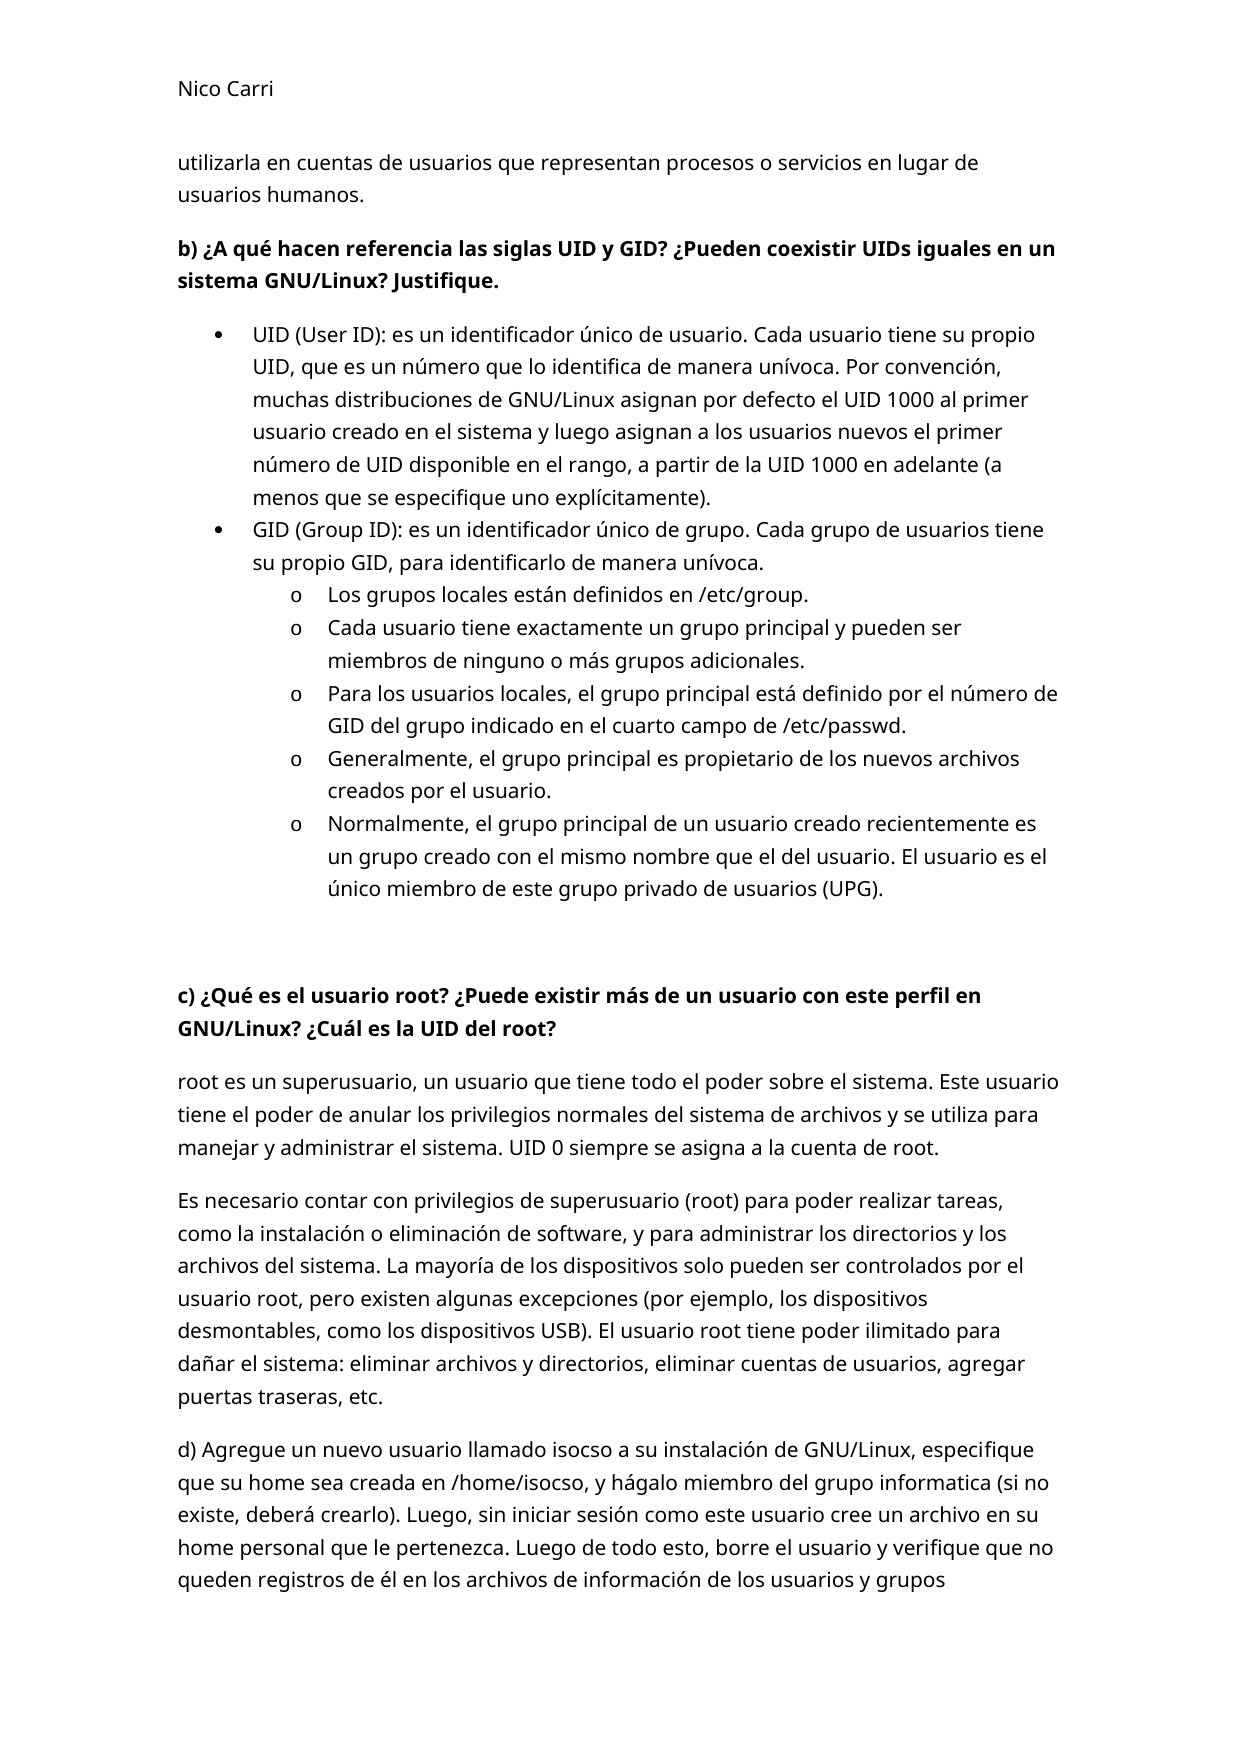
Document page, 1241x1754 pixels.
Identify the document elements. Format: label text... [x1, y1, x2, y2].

list GID (Group ID): es un identificador único de grupo. Cada grupo de usuarios tiene su propio GID, para identificarlo de manera unívoca. [215, 515, 1063, 576]
text b) ¿A qué hacen referencia las siglas UID y GID? ¿Pueden coexistir UIDs iguales en un sistema GNU/Linux? Justifique. [177, 234, 1063, 295]
list UID (User ID): es un identificador único de usuario. Cada usuario tiene su propio UID, que es un número que lo identifica de manera unívoca. Por convención, muchas distribuciones de GNU/Linux asignan por defecto el UID 1000 al primer usuario creado en el sistema y luego asignan a los usuarios nuevos el primer número de UID disponible en el rango, a partir de la UID 1000 en adelante (a menos que se especifique uno explícitamente). [215, 320, 1063, 511]
list Normalmente, el grupo principal de un usuario creado recientemente es un grupo creado con el mismo nombre que el del usuario. El usuario es el único miembro de este grupo privado de usuarios (UPG). [290, 809, 1063, 903]
list Para los usuarios locales, el grupo principal está definido por el número de GID del grupo indicado en el cuarto campo de /etc/passwd. [290, 679, 1063, 740]
text d) Agregue un nuevo usuario llamado isocso a su instalación de GNU/Linux, especiﬁque que su home sea creada en /home/isocso, y hágalo miembro del grupo informatica (si no existe, deberá crearlo). Luego, sin iniciar sesión como este usuario cree un archivo en su home personal que le pertenezca. Luego de todo esto, borre el usuario y veriﬁque que no queden registros de él en los archivos de información de los usuarios y grupos [177, 1435, 1063, 1594]
text Es necesario contar con privilegios de superusuario (root) para poder realizar tareas, como la instalación o eliminación de software, y para administrar los directorios y los archivos del sistema. La mayoría de los dispositivos solo pueden ser controlados por el usuario root, pero existen algunas excepciones (por ejemplo, los dispositivos desmontables, como los dispositivos USB). El usuario root tiene poder ilimitado para dañar el sistema: eliminar archivos y directorios, eliminar cuentas de usuarios, agregar puertas traseras, etc. [177, 1186, 1063, 1410]
list Cada usuario tiene exactamente un grupo principal y pueden ser miembros de ninguno o más grupos adicionales. [290, 613, 1063, 674]
list Los grupos locales están definidos en /etc/group. [290, 581, 1063, 609]
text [177, 148, 1063, 209]
text root es un superusuario, un usuario que tiene todo el poder sobre el sistema. Este usuario tiene el poder de anular los privilegios normales del sistema de archivos y se utiliza para manejar y administrar el sistema. UID 0 siempre se asigna a la cuenta de root. [177, 1067, 1063, 1161]
text c) ¿Qué es el usuario root? ¿Puede existir más de un usuario con este perfil en GNU/Linux? ¿Cuál es la UID del root? [177, 981, 1063, 1042]
list Generalmente, el grupo principal es propietario de los nuevos archivos creados por el usuario. [290, 744, 1063, 805]
